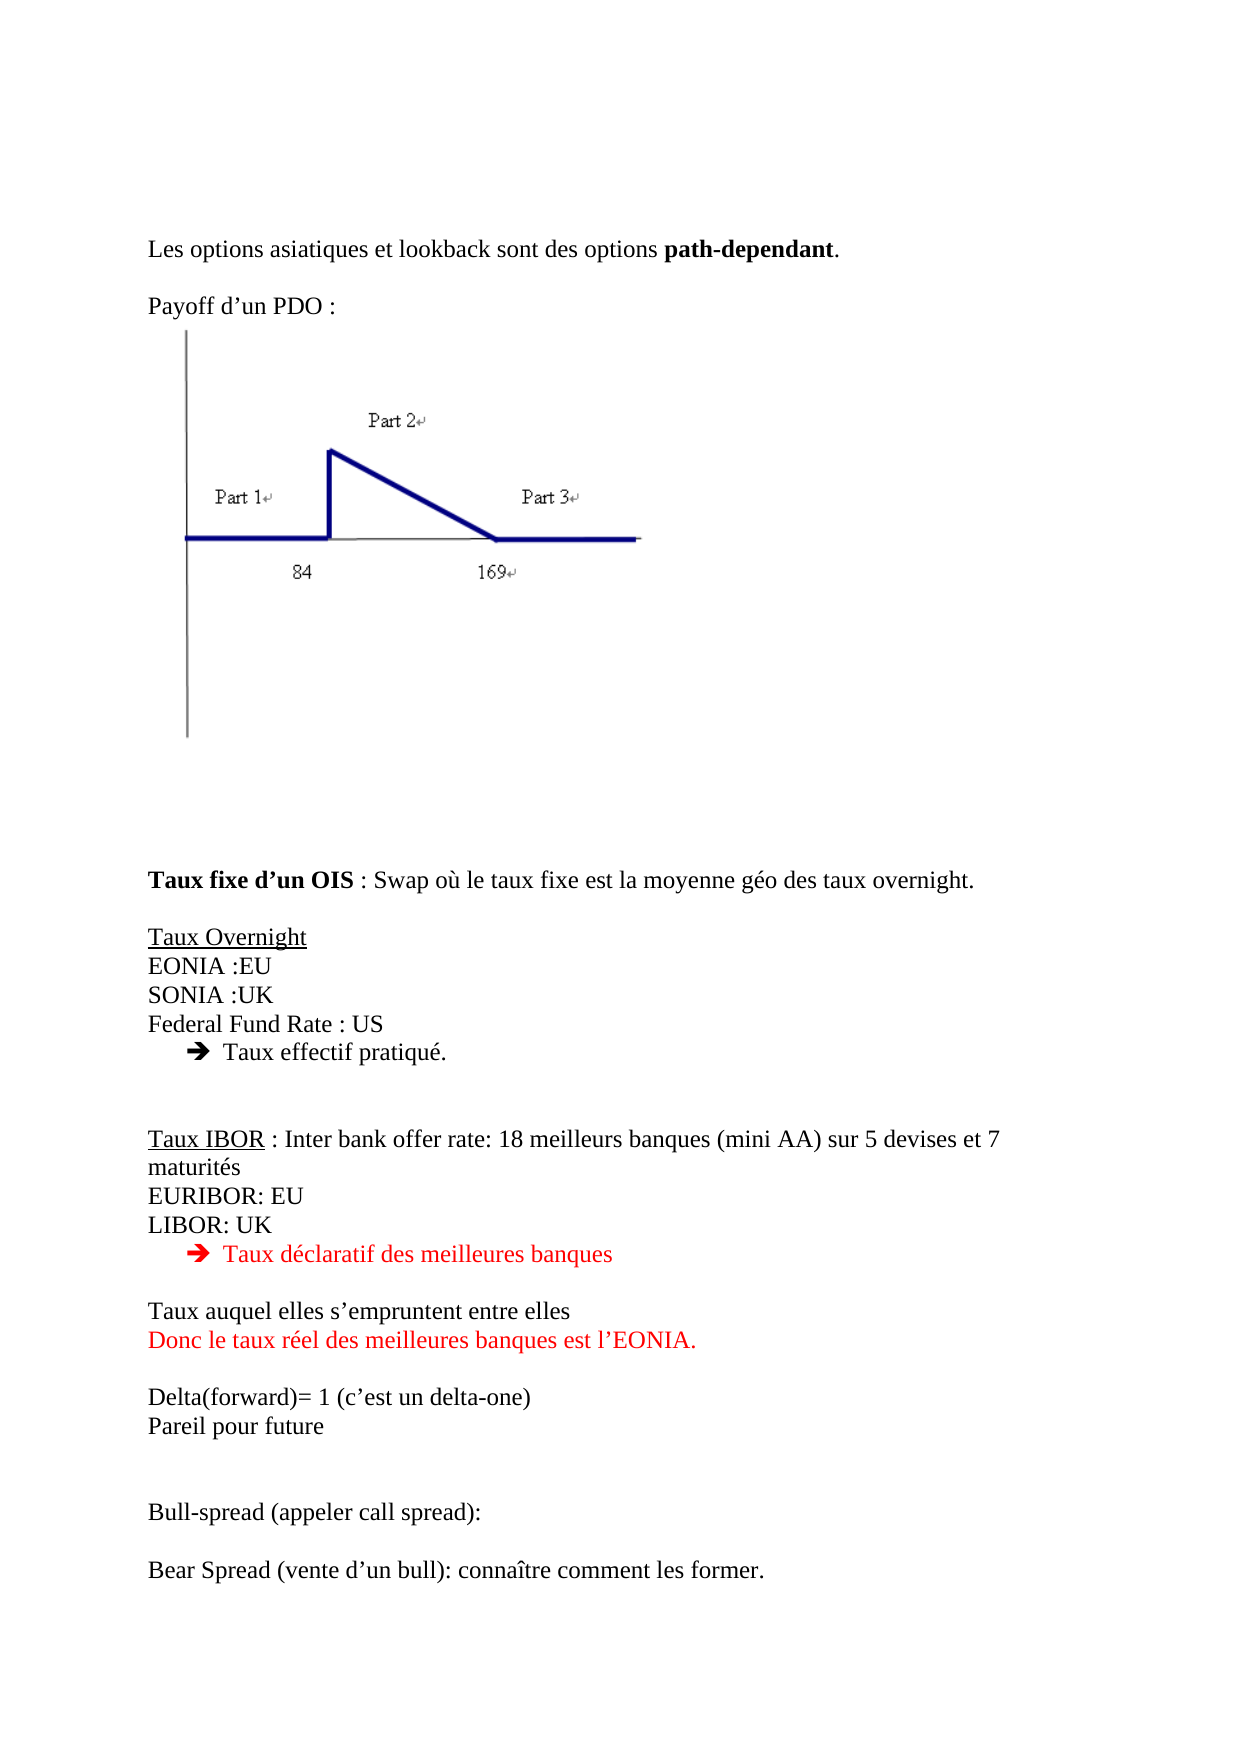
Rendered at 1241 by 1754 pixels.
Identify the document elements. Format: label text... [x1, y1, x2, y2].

text Payoff d’un PDO : [148, 291, 1093, 320]
text LIBOR: UK [148, 1210, 1093, 1239]
picture [153, 320, 677, 750]
text EONIA :EU [148, 951, 1093, 980]
text Taux Overnight [148, 922, 1093, 951]
text Federal Fund Rate : US [148, 1009, 1093, 1037]
text Pareil pour future [148, 1411, 1093, 1440]
text Donc le taux réel des meilleures banques est l’EONIA. [148, 1325, 1093, 1354]
text Delta(forward)= 1 (c’est un delta-one) [148, 1382, 1093, 1411]
text SONIA :UK [148, 980, 1093, 1009]
text Taux auquel elles s’empruntent entre elles [148, 1296, 1093, 1325]
text Taux fixe d’un OIS : Swap où le taux fixe est la moyenne géo des taux overnight. [148, 865, 1093, 894]
list Taux déclaratif des meilleures banques [185, 1239, 1093, 1267]
text EURIBOR: EU [148, 1181, 1093, 1210]
text Les options asiatiques et lookback sont des options path-dependant. [148, 234, 1093, 263]
text Taux IBOR : Inter bank offer rate: 18 meilleurs banques (mini AA) sur 5 devises et 7 maturités [148, 1124, 1093, 1181]
text Bear Spread (vente d’un bull): connaître comment les former. [148, 1555, 1093, 1584]
text Bull-spread (appeler call spread): [148, 1497, 1093, 1526]
list Taux effectif pratiqué. [185, 1037, 1093, 1066]
